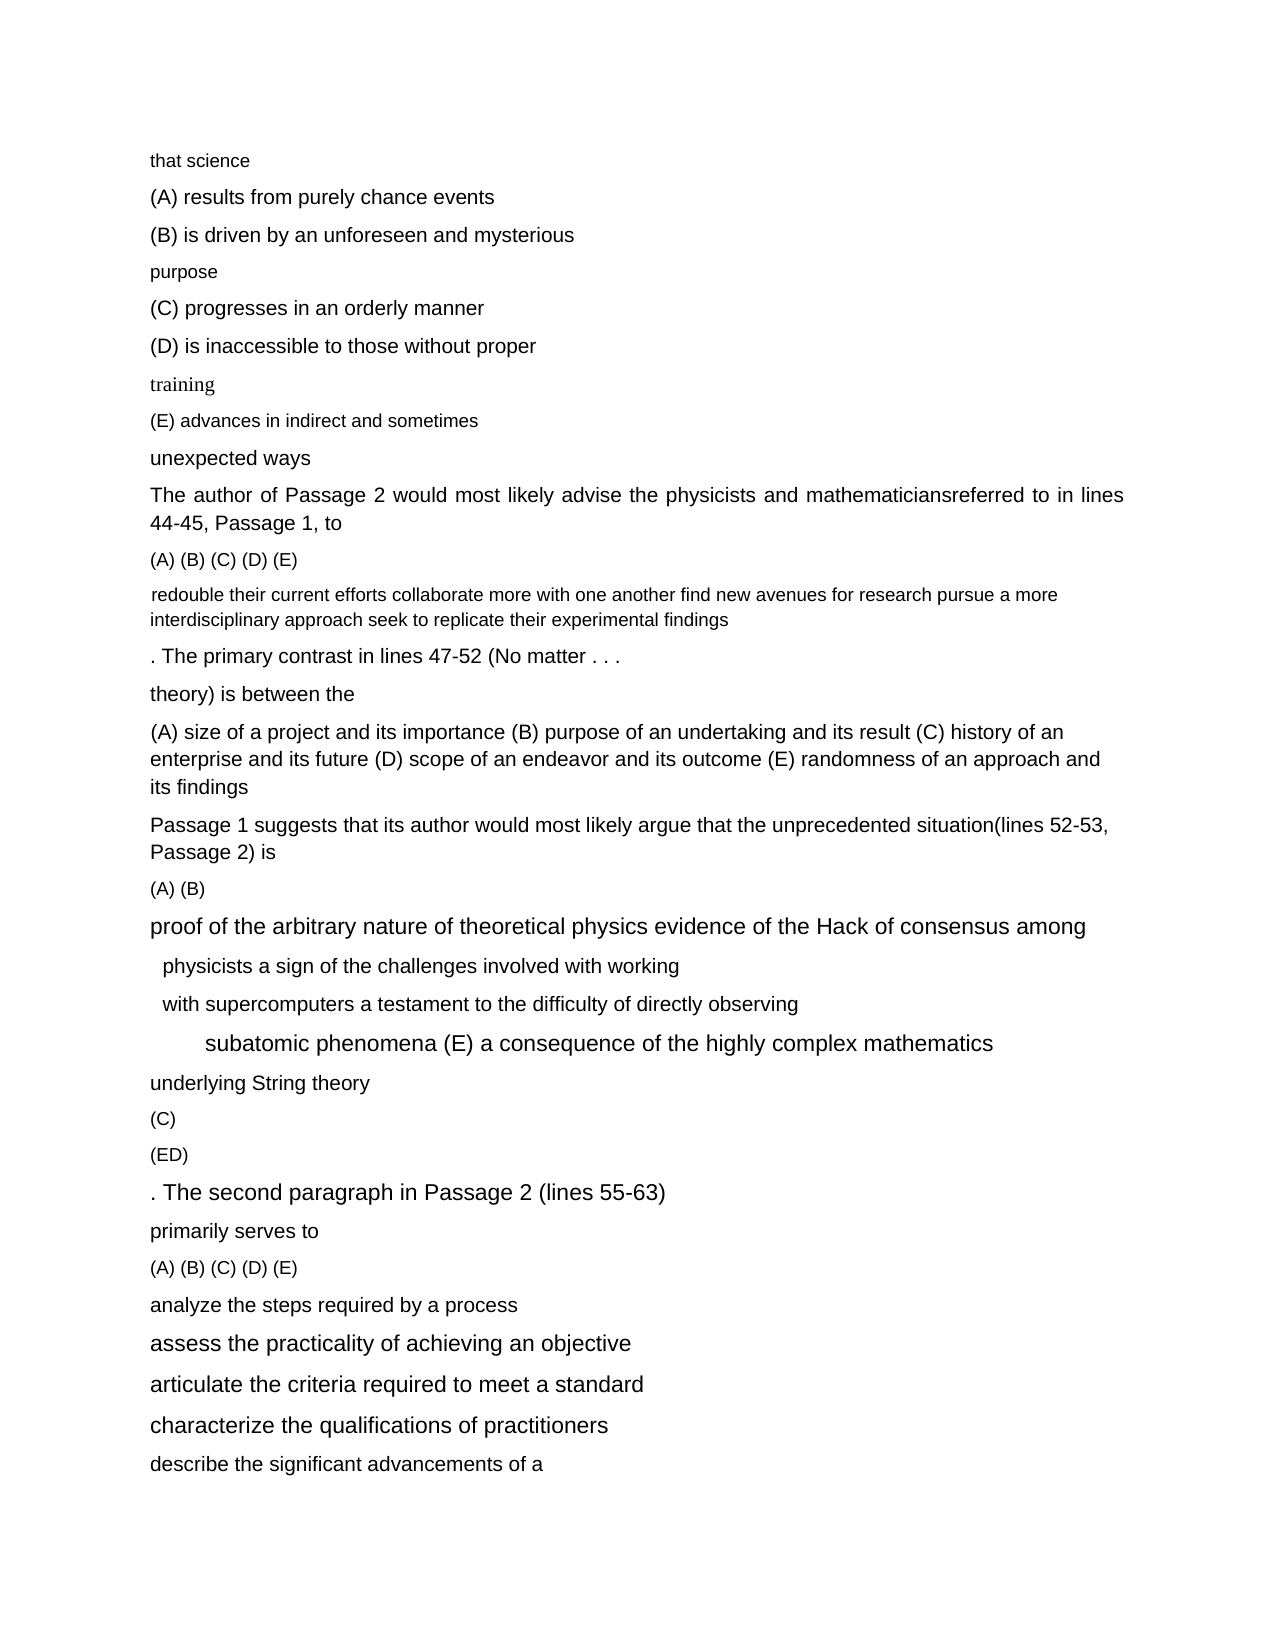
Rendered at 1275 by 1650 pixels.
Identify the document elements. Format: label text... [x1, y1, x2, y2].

text Passage 1 suggests that its author would most likely argue that the unprecedented situation(lines 52-53, Passage 2) is [150, 813, 1125, 864]
text training [150, 372, 1125, 396]
text articulate the criteria required to meet a standard [150, 1371, 1125, 1397]
text . The primary contrast in lines 47-52 (No matter . . . [150, 644, 1125, 668]
text theory) is between the [150, 682, 1125, 706]
text The author of Passage 2 would most likely advise the physicists and mathematiciansreferred to in lines 44-45, Passage 1, to [150, 483, 1125, 535]
text (A) (B) [150, 878, 1125, 899]
text purpose [150, 261, 1125, 283]
text (C) progresses in an orderly manner [150, 296, 1125, 320]
text (A) size of a project and its importance (B) purpose of an undertaking and its result (C) history of an enterprise and its future (D) scope of an endeavor and its outcome (E) randomness of an approach and its findings [150, 720, 1125, 799]
text (A) results from purely chance events [150, 185, 1125, 209]
text . The second paragraph in Passage 2 (lines 55-63) [150, 1179, 1125, 1205]
text that science [150, 150, 1125, 172]
text assess the practicality of achieving an objective [150, 1330, 1125, 1357]
text redouble their current efforts collaborate more with one another find new avenues for research pursue a more interdisciplinary approach seek to replicate their experimental findings [150, 584, 1125, 630]
text primarily serves to [150, 1219, 1125, 1243]
text proof of the arbitrary nature of theoretical physics evidence of the Hack of consensus among [150, 913, 1125, 939]
text (D) is inaccessible to those without proper [150, 334, 1125, 358]
text characterize the qualifications of practitioners [150, 1412, 1125, 1438]
text with supercomputers a testament to the difficulty of directly observing [150, 992, 1125, 1016]
text (B) is driven by an unforeseen and mysterious [150, 223, 1125, 247]
text (A) (B) (C) (D) (E) [150, 1257, 1125, 1279]
text (ED) [150, 1143, 1125, 1165]
text analyze the steps required by a process [150, 1292, 1125, 1316]
text unexpected ways [150, 445, 1125, 469]
text (E) advances in indirect and sometimes [150, 410, 1125, 432]
text physicists a sign of the challenges involved with working [150, 954, 1125, 978]
text (C) [150, 1108, 1125, 1130]
text (A) (B) (C) (D) (E) [150, 549, 1125, 570]
text subatomic phenomena (E) a consequence of the highly complex mathematics [150, 1030, 1125, 1056]
text describe the significant advancements of a [150, 1452, 1125, 1476]
text underlying String theory [150, 1070, 1125, 1094]
